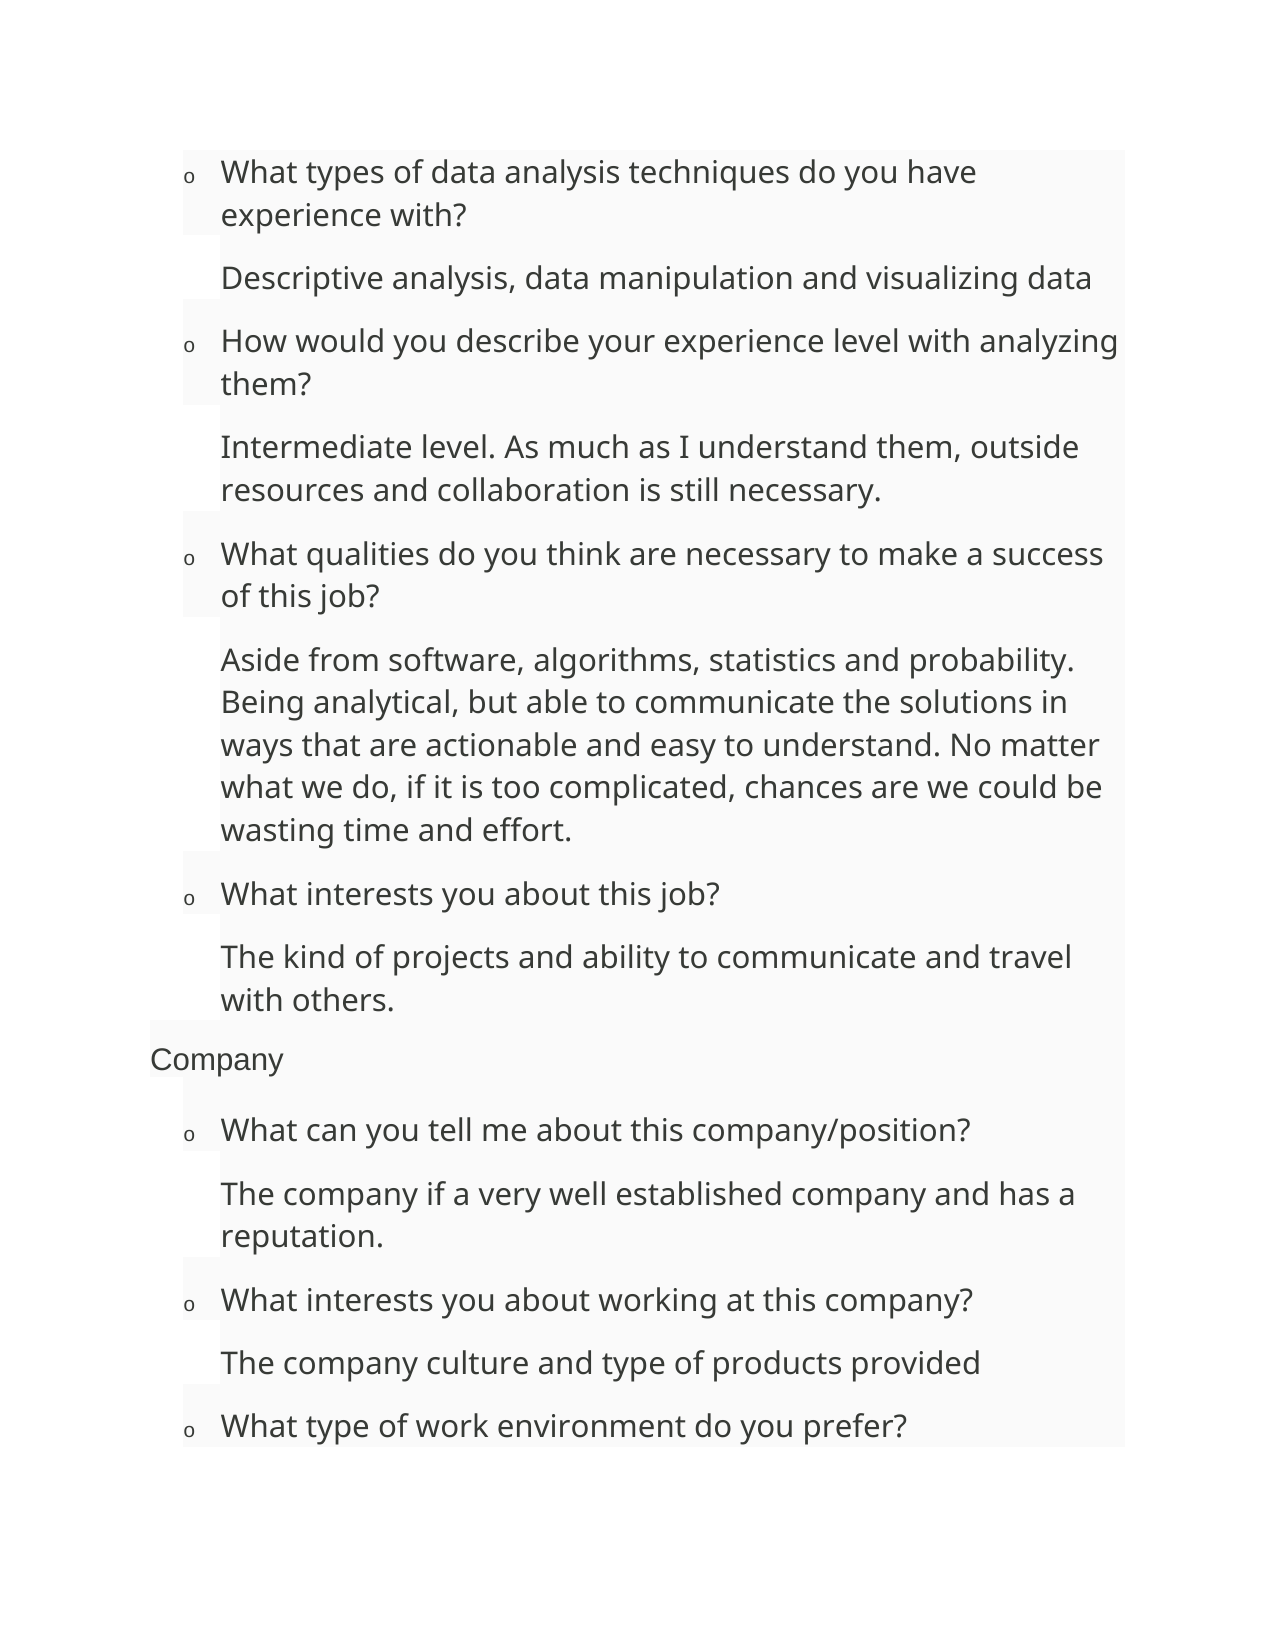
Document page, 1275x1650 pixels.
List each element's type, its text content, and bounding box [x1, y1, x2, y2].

list What qualities do you think are necessary to make a success of this job? [183, 532, 1125, 617]
text Aside from software, algorithms, statistics and probability. Being analytical, but able to communicate the solutions in ways that are actionable and easy to understand. No matter what we do, if it is too complicated, chances are we could be wasting time and effort. [220, 638, 1125, 851]
text Company [150, 1041, 1125, 1077]
text The company culture and type of products provided [220, 1341, 1125, 1384]
list What can you tell me about this company/position? [183, 1108, 1125, 1151]
list What interests you about this job? [183, 871, 1125, 914]
list What interests you about working at this company? [183, 1278, 1125, 1320]
list What types of data analysis techniques do you have experience with? [183, 150, 1125, 235]
text Intermediate level. As much as I understand them, outside resources and collaboration is still necessary. [220, 426, 1125, 511]
list What type of work environment do you prefer? [183, 1404, 1125, 1447]
text The company if a very well established company and has a reputation. [220, 1172, 1125, 1257]
text The kind of projects and ability to communicate and travel with others. [220, 935, 1125, 1020]
list How would you describe your experience level with analyzing them? [183, 319, 1125, 405]
text Descriptive analysis, data manipulation and visualizing data [220, 256, 1125, 299]
